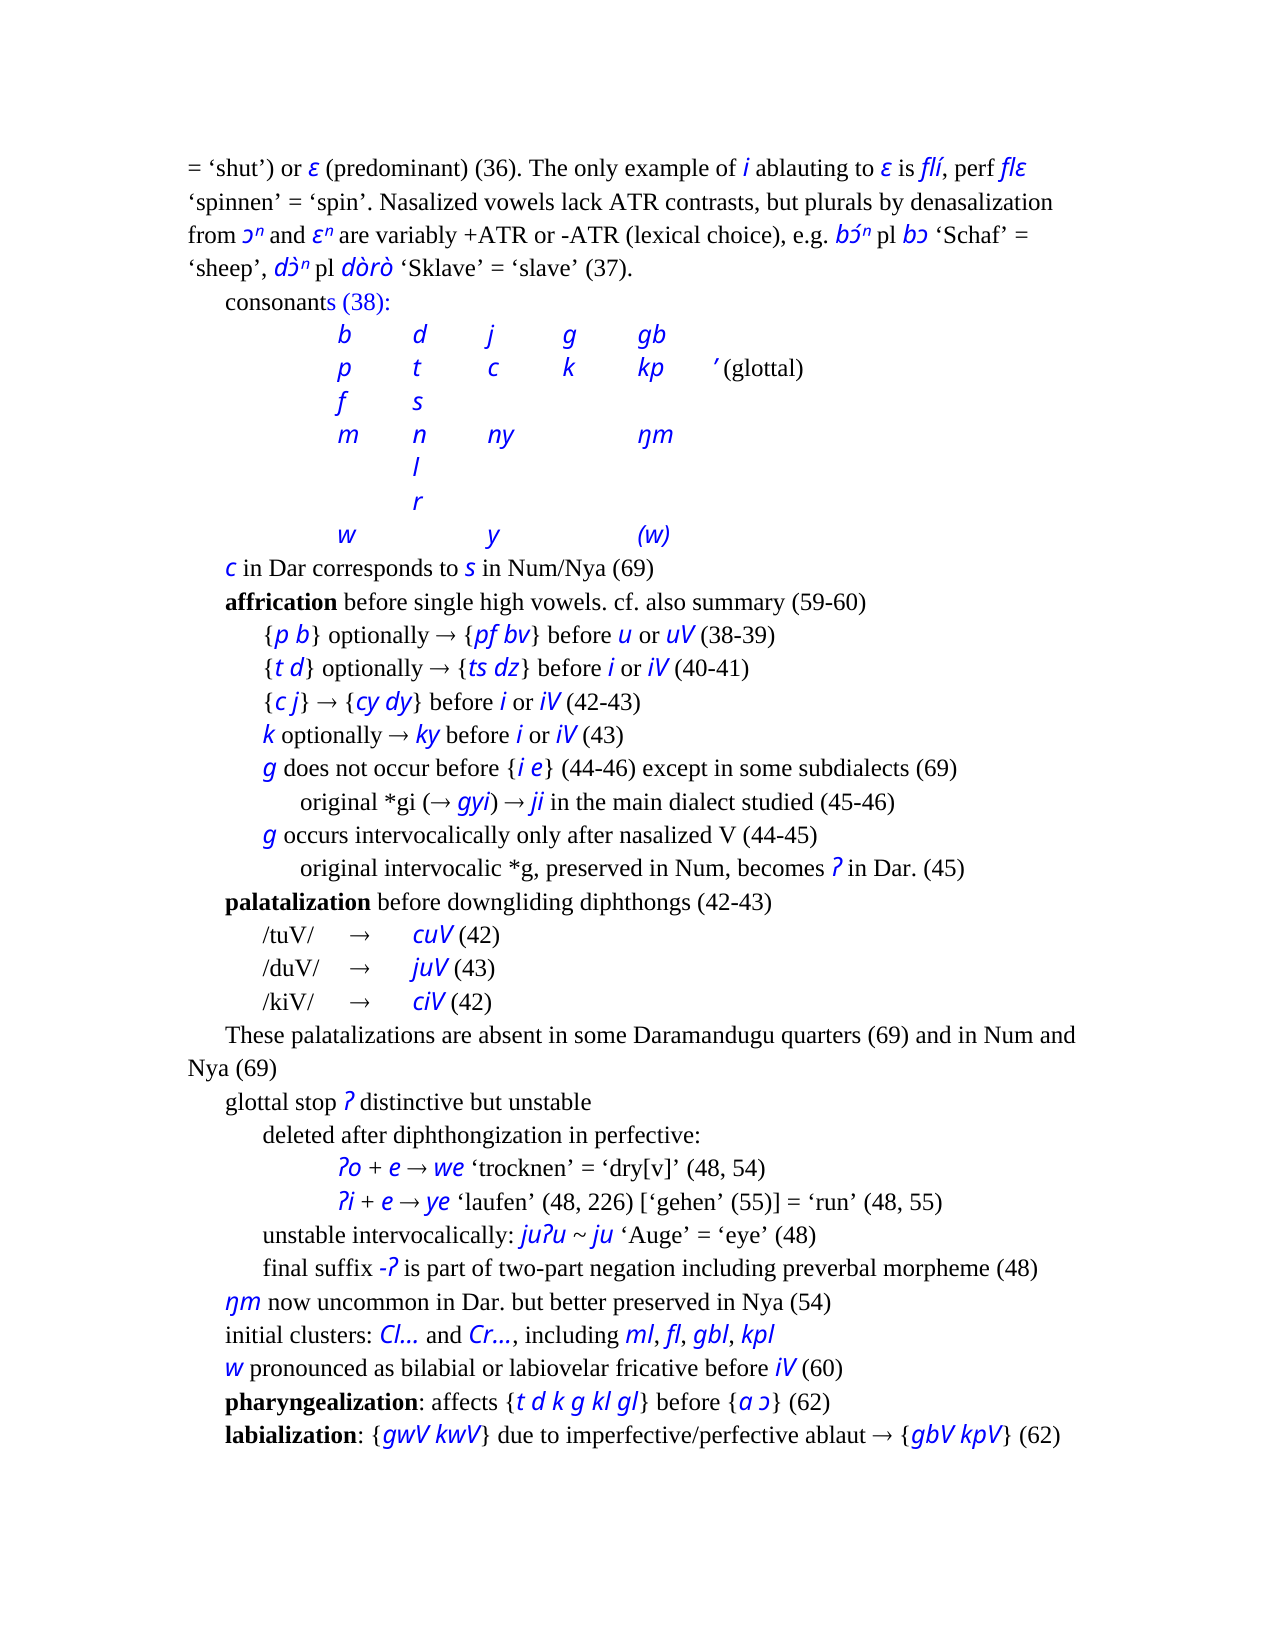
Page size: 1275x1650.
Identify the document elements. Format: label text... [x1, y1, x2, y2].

text g occurs intervocalically only after nasalized V (44-45) [187, 817, 1087, 850]
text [187, 150, 1087, 283]
text w y (w) [187, 517, 1087, 550]
text pharyngealization: affects {t d k g kl gl} before {a ɔ} (62) [187, 1383, 1087, 1417]
text final suffix -ʔ is part of two-part negation including preverbal morpheme (48) [187, 1250, 1087, 1283]
text affrication before single high vowels. cf. also summary (59-60) [187, 583, 1087, 617]
text g does not occur before {i e} (44-46) except in some subdialects (69) [187, 750, 1087, 783]
text consonants (38): [187, 283, 1087, 317]
text k optionally ky before i or iV (43) [187, 717, 1087, 750]
text {c j} {cy dy} before i or iV (42-43) [187, 683, 1087, 717]
text palatalization before downgliding diphthongs (42-43) [187, 883, 1087, 917]
text w pronounced as bilabial or labiovelar fricative before iV (60) [187, 1350, 1087, 1383]
text /tuV/ cuV (42) [187, 917, 1087, 950]
text l [187, 450, 1087, 483]
text b d j g gb [187, 317, 1087, 350]
text p t c k kp ’ (glottal) [187, 350, 1087, 383]
text ʔi + e ye ‘laufen’ (48, 226) [‘gehen’ (55)] = ‘run’ (48, 55) [187, 1183, 1087, 1217]
text original intervocalic *g, preserved in Num, becomes ʔ in Dar. (45) [187, 850, 1087, 883]
text {t d} optionally {ts dz} before i or iV (40-41) [187, 650, 1087, 683]
text ʔo + e we ‘trocknen’ = ‘dry[v]’ (48, 54) [187, 1150, 1087, 1183]
text initial clusters: Cl… and Cr…, including ml, fl, gbl, kpl [187, 1317, 1087, 1350]
text deleted after diphthongization in perfective: [187, 1117, 1087, 1150]
text c in Dar corresponds to s in Num/Nya (69) [187, 550, 1087, 583]
text original *gi ( gyi) ji in the main dialect studied (45-46) [187, 783, 1087, 817]
text unstable intervocalically: juʔu ~ ju ‘Auge’ = ‘eye’ (48) [187, 1217, 1087, 1250]
text /duV/ juV (43) [187, 950, 1087, 983]
text glottal stop ʔ distinctive but unstable [187, 1083, 1087, 1117]
text labialization: {gwV kwV} due to imperfective/perfective ablaut {gbV kpV} (62) [187, 1417, 1087, 1450]
text ŋm now uncommon in Dar. but better preserved in Nya (54) [187, 1283, 1087, 1317]
text f s [187, 383, 1087, 417]
text /kiV/ ciV (42) [187, 983, 1087, 1017]
text m n ny ŋm [187, 417, 1087, 450]
text These palatalizations are absent in some Daramandugu quarters (69) and in Num and Nya (69) [187, 1017, 1087, 1083]
text r [187, 483, 1087, 517]
text {p b} optionally {pf bv} before u or uV (38-39) [187, 617, 1087, 650]
